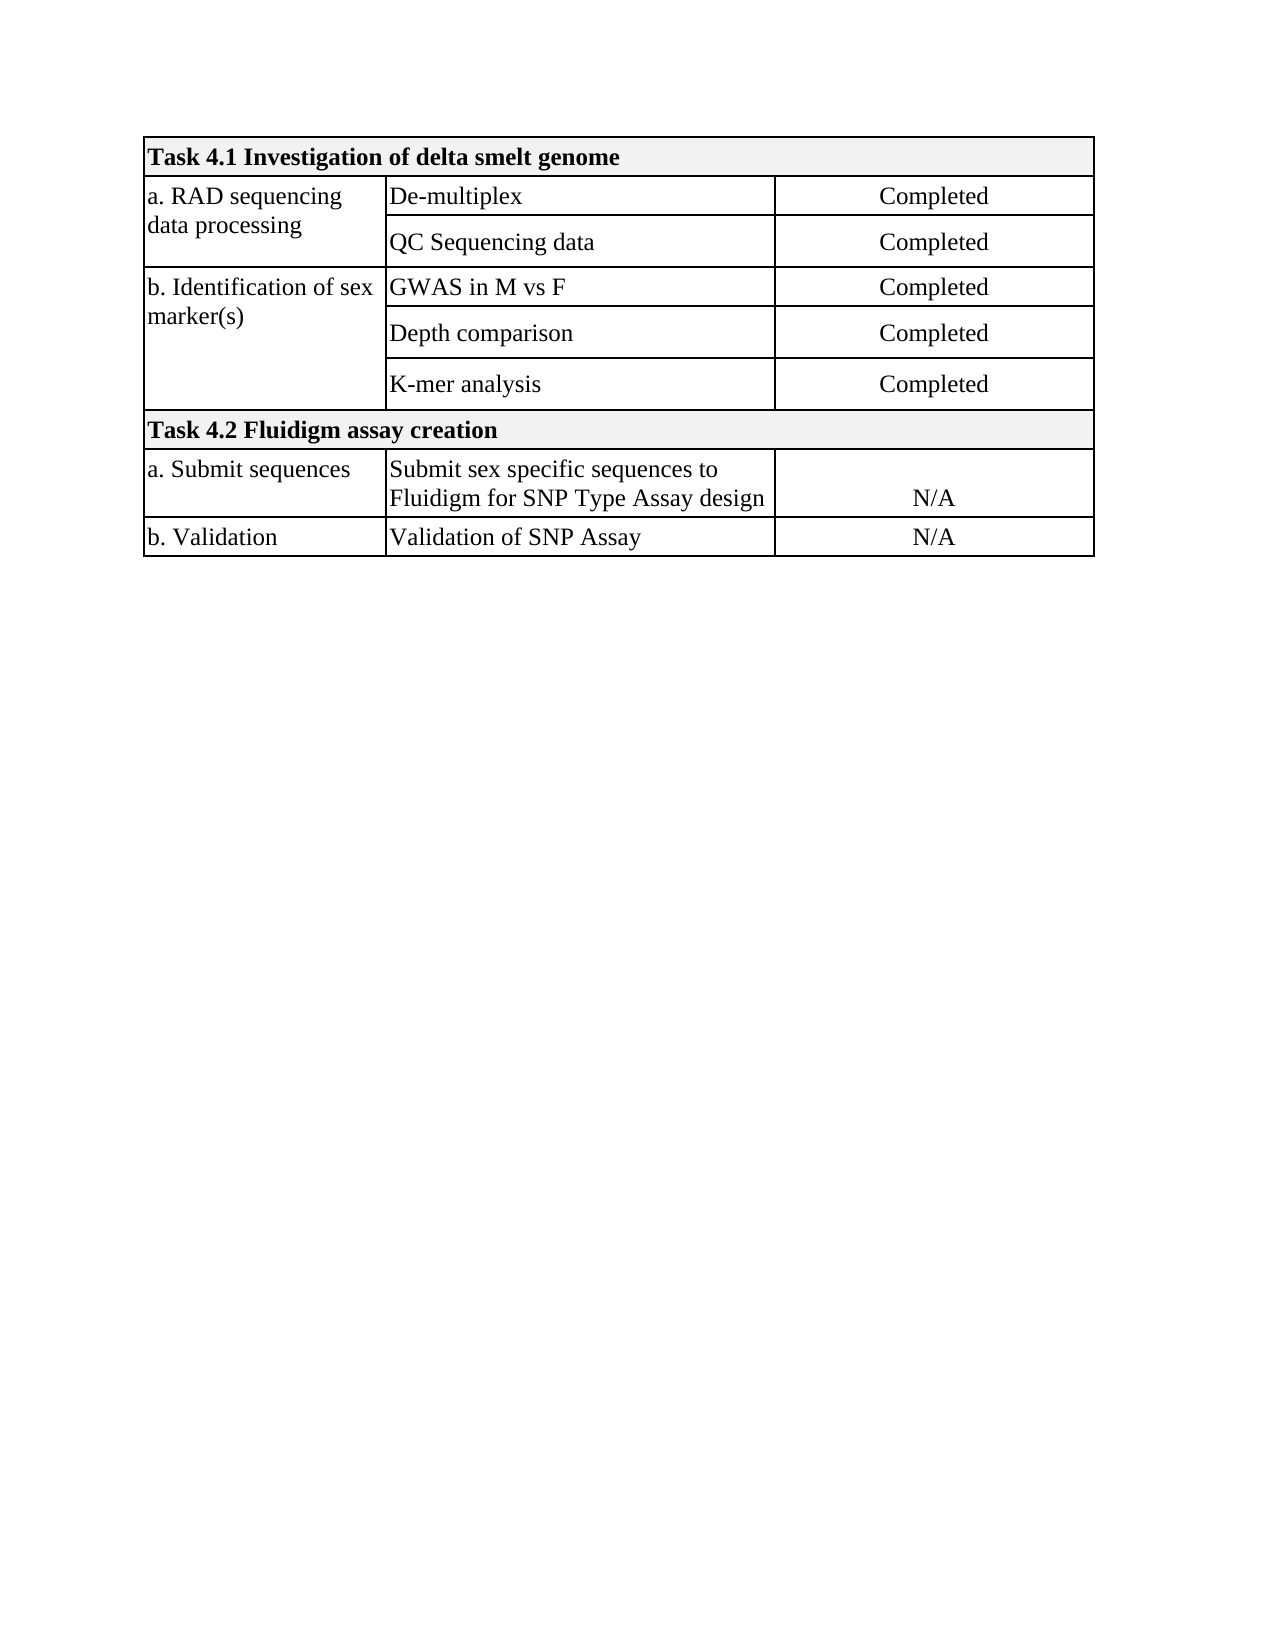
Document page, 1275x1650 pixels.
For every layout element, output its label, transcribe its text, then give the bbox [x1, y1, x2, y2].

table_cell GWAS in M vs F [387, 268, 774, 305]
table_cell b. Validation [145, 518, 385, 555]
table_cell a. Submit sequences [145, 450, 385, 516]
table_cell Completed [776, 307, 1093, 357]
table_cell Completed [776, 359, 1093, 408]
table_cell Completed [776, 177, 1093, 214]
table_cell Validation of SNP Assay [387, 518, 774, 555]
table_cell Completed [776, 216, 1093, 266]
table_cell QC Sequencing data [387, 216, 774, 266]
table_cell De-multiplex [387, 177, 774, 214]
table_cell K-mer analysis [387, 359, 774, 408]
table_cell Task 4.1 Investigation of delta smelt genome [145, 138, 1093, 175]
table_cell Submit sex specific sequences to Fluidigm for SNP Type Assay design [387, 450, 774, 516]
table_cell N/A [776, 450, 1093, 516]
table_cell Completed [776, 268, 1093, 305]
table_cell Depth comparison [387, 307, 774, 357]
table_cell Task 4.2 Fluidigm assay creation [145, 411, 1093, 448]
table_cell N/A [776, 518, 1093, 555]
table_cell b. Identification of sex marker(s) [145, 268, 385, 408]
table_cell a. RAD sequencing data processing [145, 177, 385, 266]
